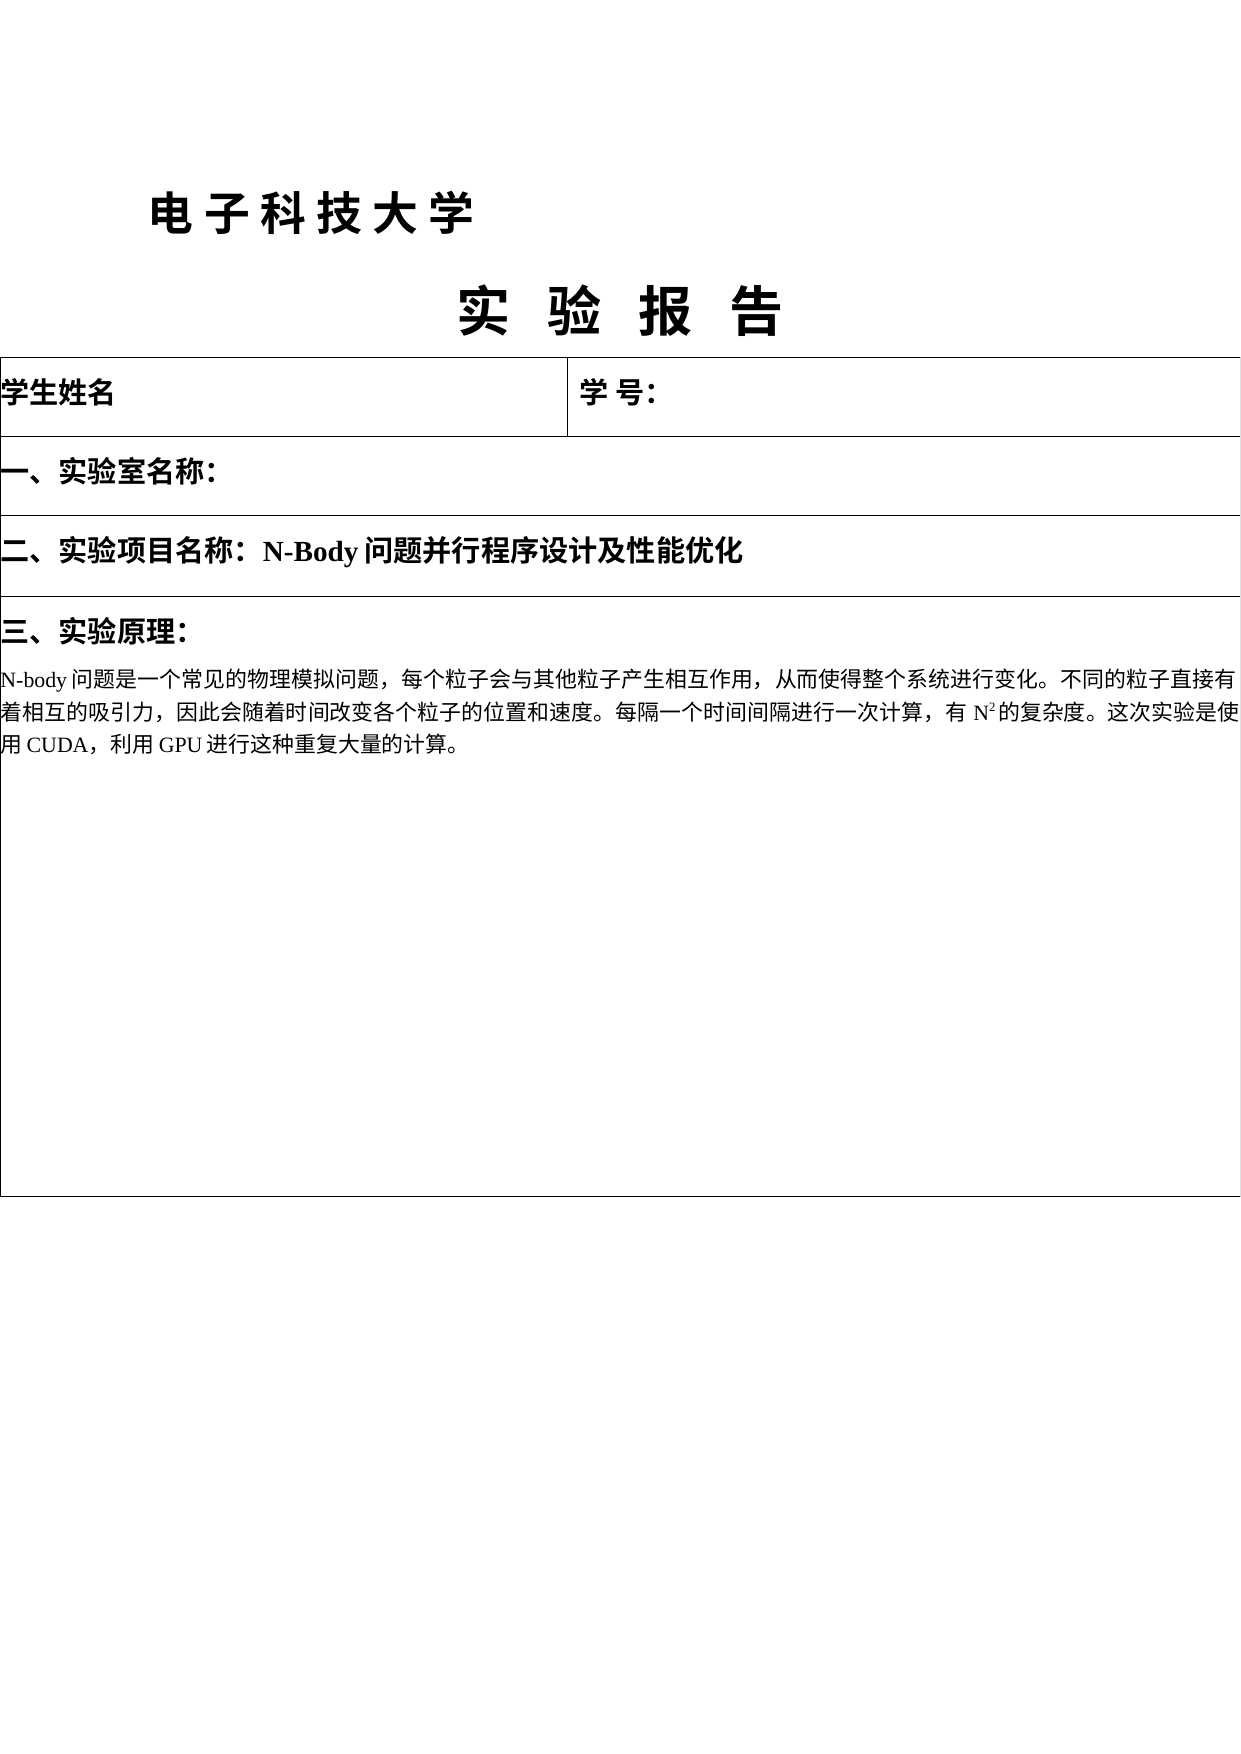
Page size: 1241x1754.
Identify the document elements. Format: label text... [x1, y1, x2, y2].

table_header 学生姓名 [1, 358, 567, 436]
table_header 学 号： [568, 358, 1240, 436]
text 电 子 科 技 大 学 [148, 162, 1092, 259]
table_cell 二、实验项目名称：N-Body问题并行程序设计及性能优化 [1, 516, 1240, 596]
table_cell 三、实验原理： N-body问题是一个常见的物理模拟问题，每个粒子会与其他粒子产生相互作用，从而使得整个系统进行变化。不同的粒子直接有着相互的吸引力，因此会随着时间改变各个粒子的位置和速度。每隔一个时间间隔进行一次计算，有N2的复杂度。这次实验是使用CUDA，利用GPU进行这种重复大量的计算。 [1, 597, 1240, 1196]
text 实 验 报 告 [148, 259, 1092, 357]
table_cell 一、实验室名称： [1, 437, 1240, 515]
